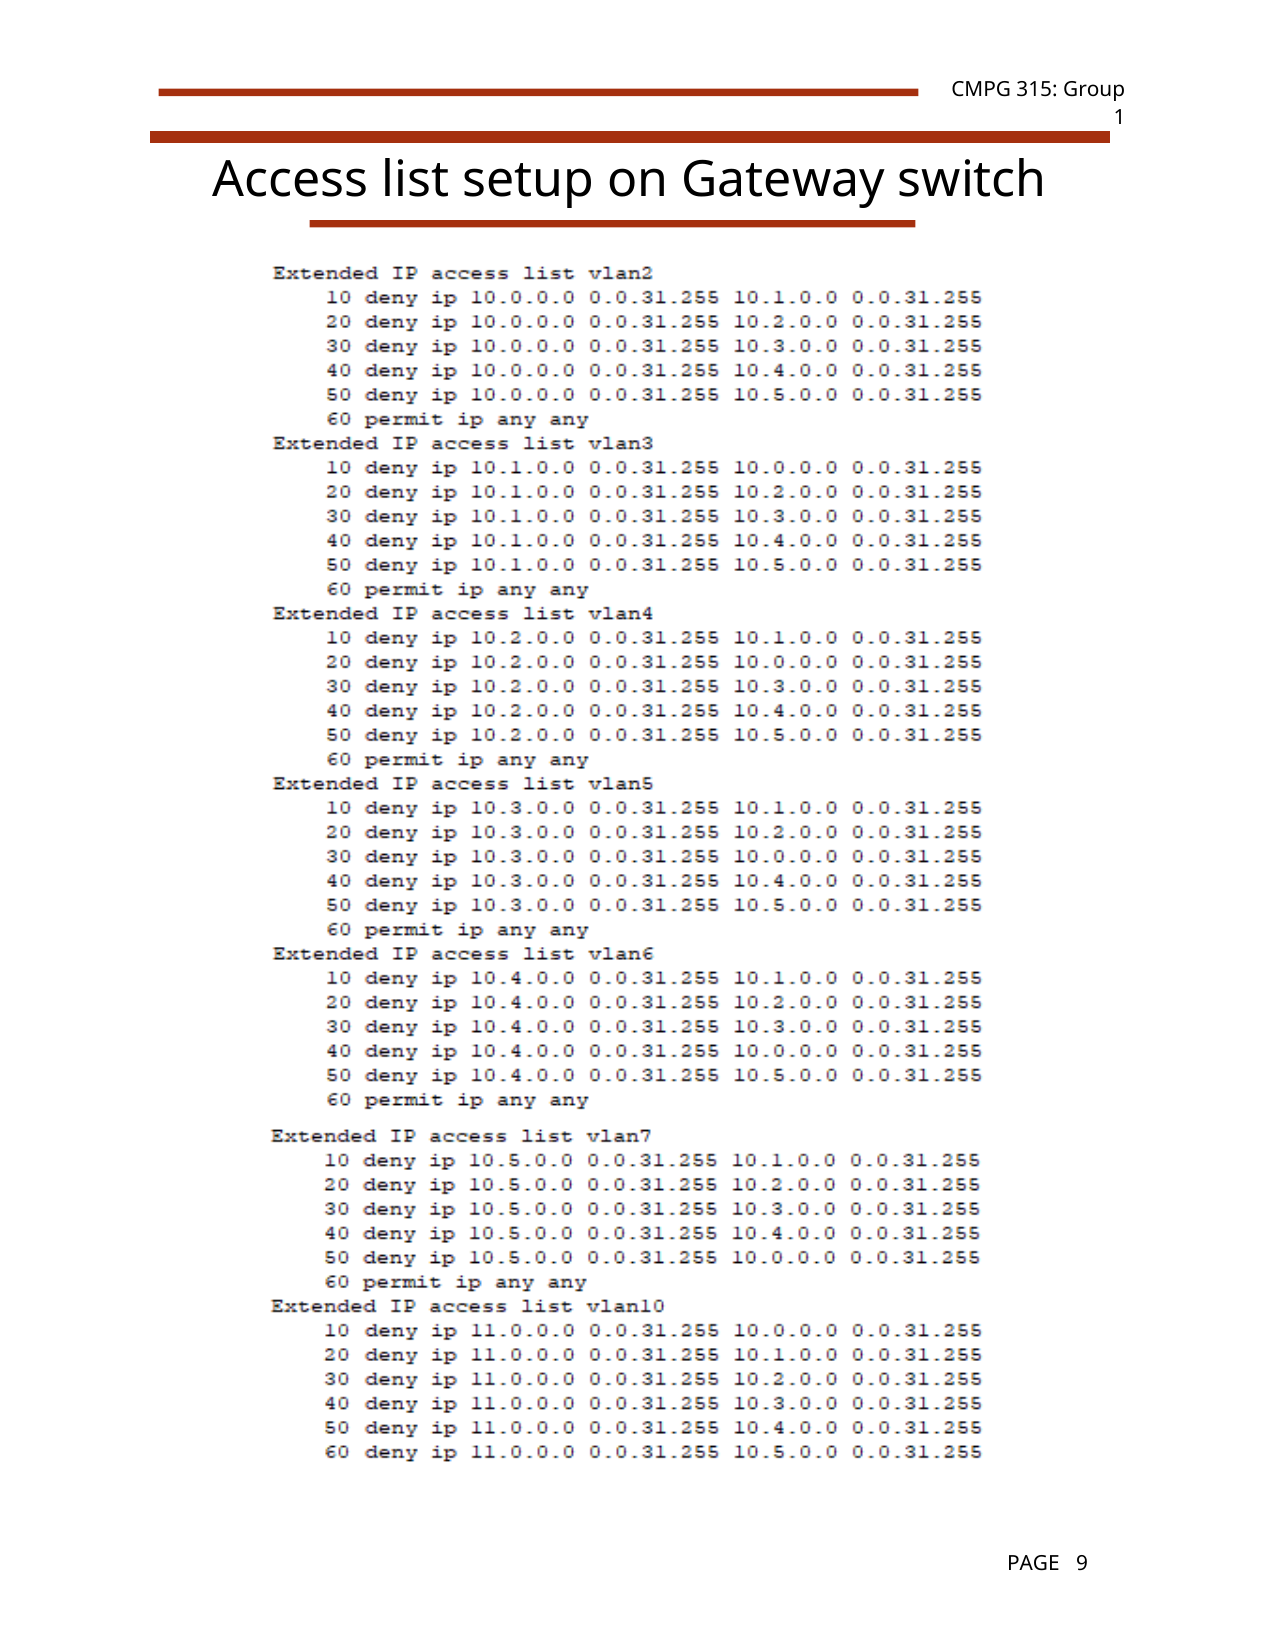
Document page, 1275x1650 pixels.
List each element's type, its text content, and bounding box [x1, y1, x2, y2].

table_header Access list setup on Gateway switch [150, 143, 1110, 1512]
picture [264, 255, 1011, 1507]
